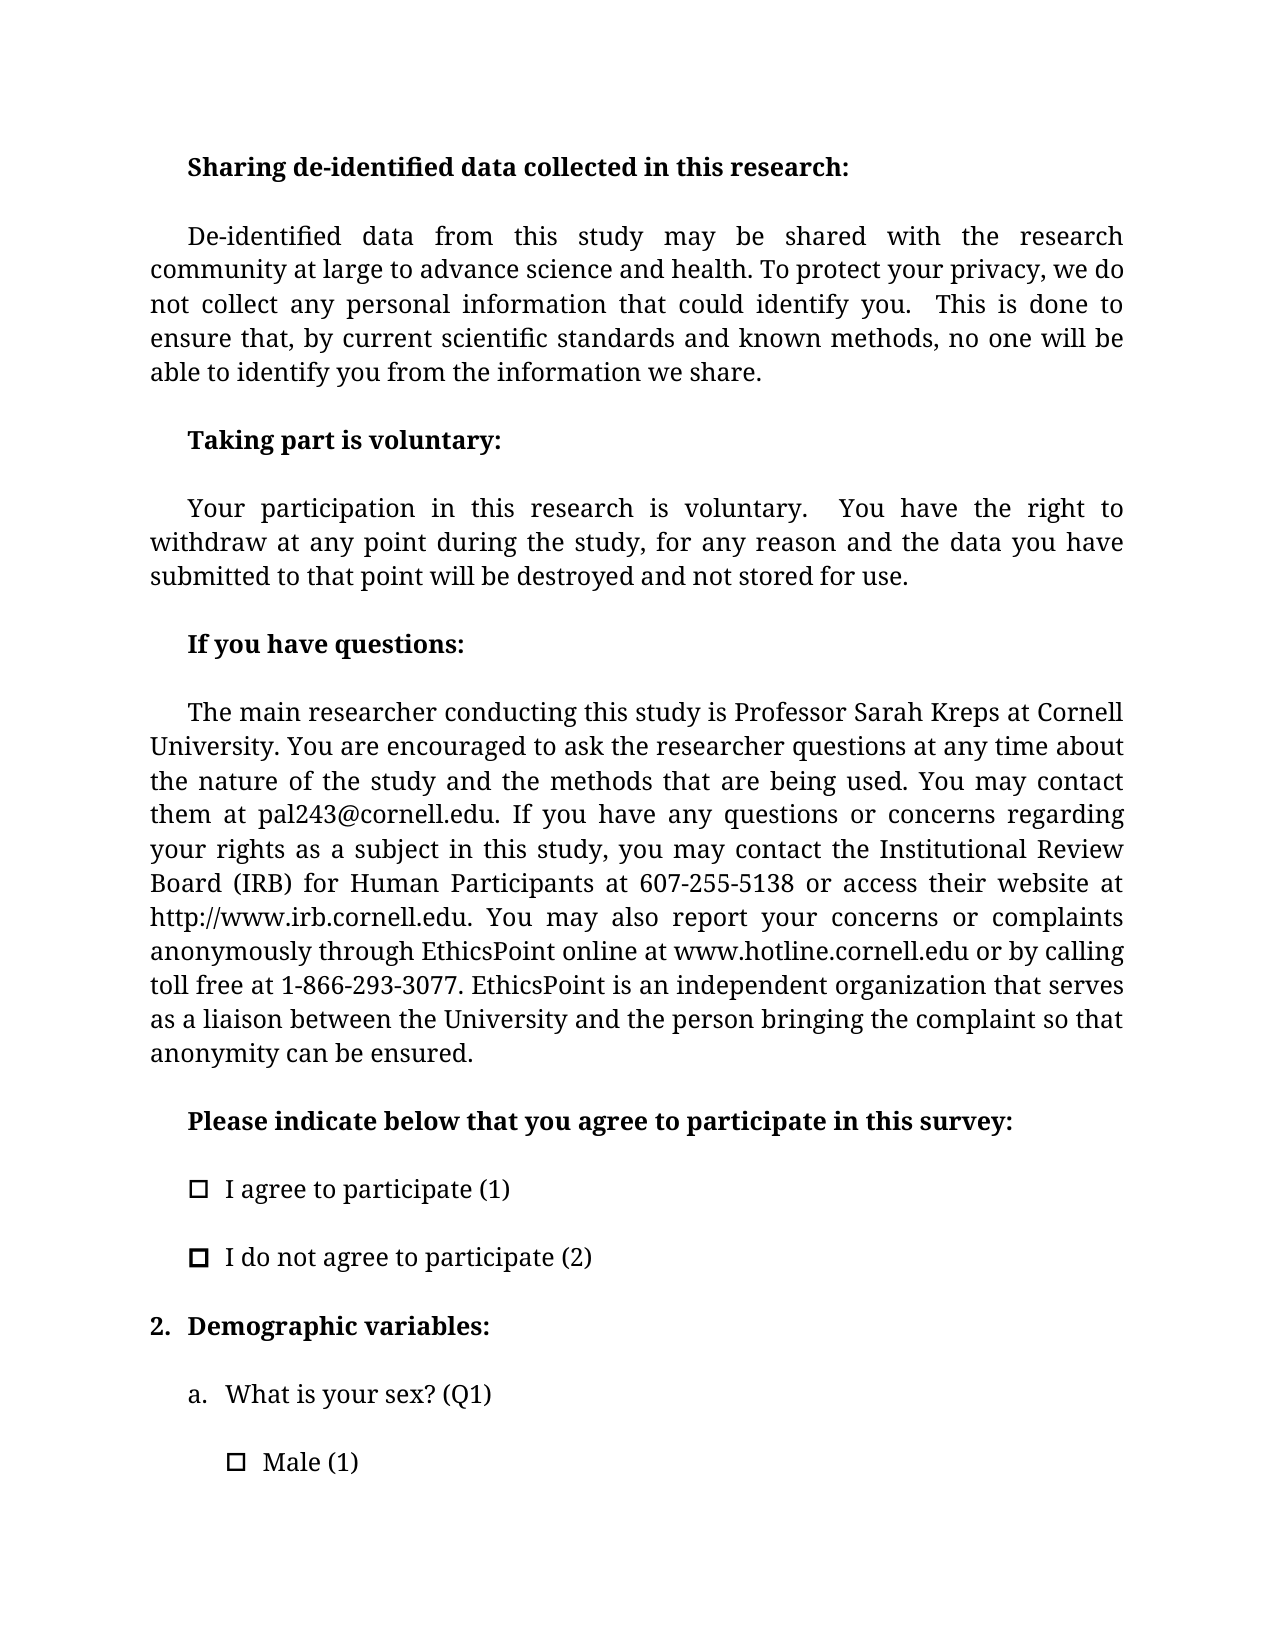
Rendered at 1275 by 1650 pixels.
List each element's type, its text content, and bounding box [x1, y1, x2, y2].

text The main researcher conducting this study is Professor Sarah Kreps at Cornell University. You are encouraged to ask the researcher questions at any time about the nature of the study and the methods that are being used. You may contact them at pal243@cornell.edu. If you have any questions or concerns regarding your rights as a subject in this study, you may contact the Institutional Review Board (IRB) for Human Participants at 607-255-5138 or access their website at http://www.irb.cornell.edu. You may also report your concerns or complaints anonymously through EthicsPoint online at www.hotline.cornell.edu or by calling toll free at 1-866-293-3077. EthicsPoint is an independent organization that serves as a liaison between the University and the person bringing the complaint so that anonymity can be ensured. [150, 695, 1125, 1070]
list What is your sex? (Q1) [187, 1376, 1125, 1410]
list Male (1) [225, 1444, 1125, 1478]
text Sharing de-identified data collected in this research: [150, 150, 1125, 184]
list I agree to participate (1) [187, 1172, 1125, 1206]
text 2. Demographic variables: [150, 1308, 1125, 1342]
text Taking part is voluntary: [150, 422, 1125, 457]
text Your participation in this research is voluntary. You have the right to withdraw at any point during the study, for any reason and the data you have submitted to that point will be destroyed and not stored for use. [150, 491, 1125, 593]
text De-identified data from this study may be shared with the research community at large to advance science and health. To protect your privacy, we do not collect any personal information that could identify you. This is done to ensure that, by current scientific standards and known methods, no one will be able to identify you from the information we share. [150, 218, 1125, 388]
list I do not agree to participate (2) [187, 1240, 1125, 1274]
text If you have questions: [150, 627, 1125, 661]
text Please indicate below that you agree to participate in this survey: [150, 1104, 1125, 1138]
